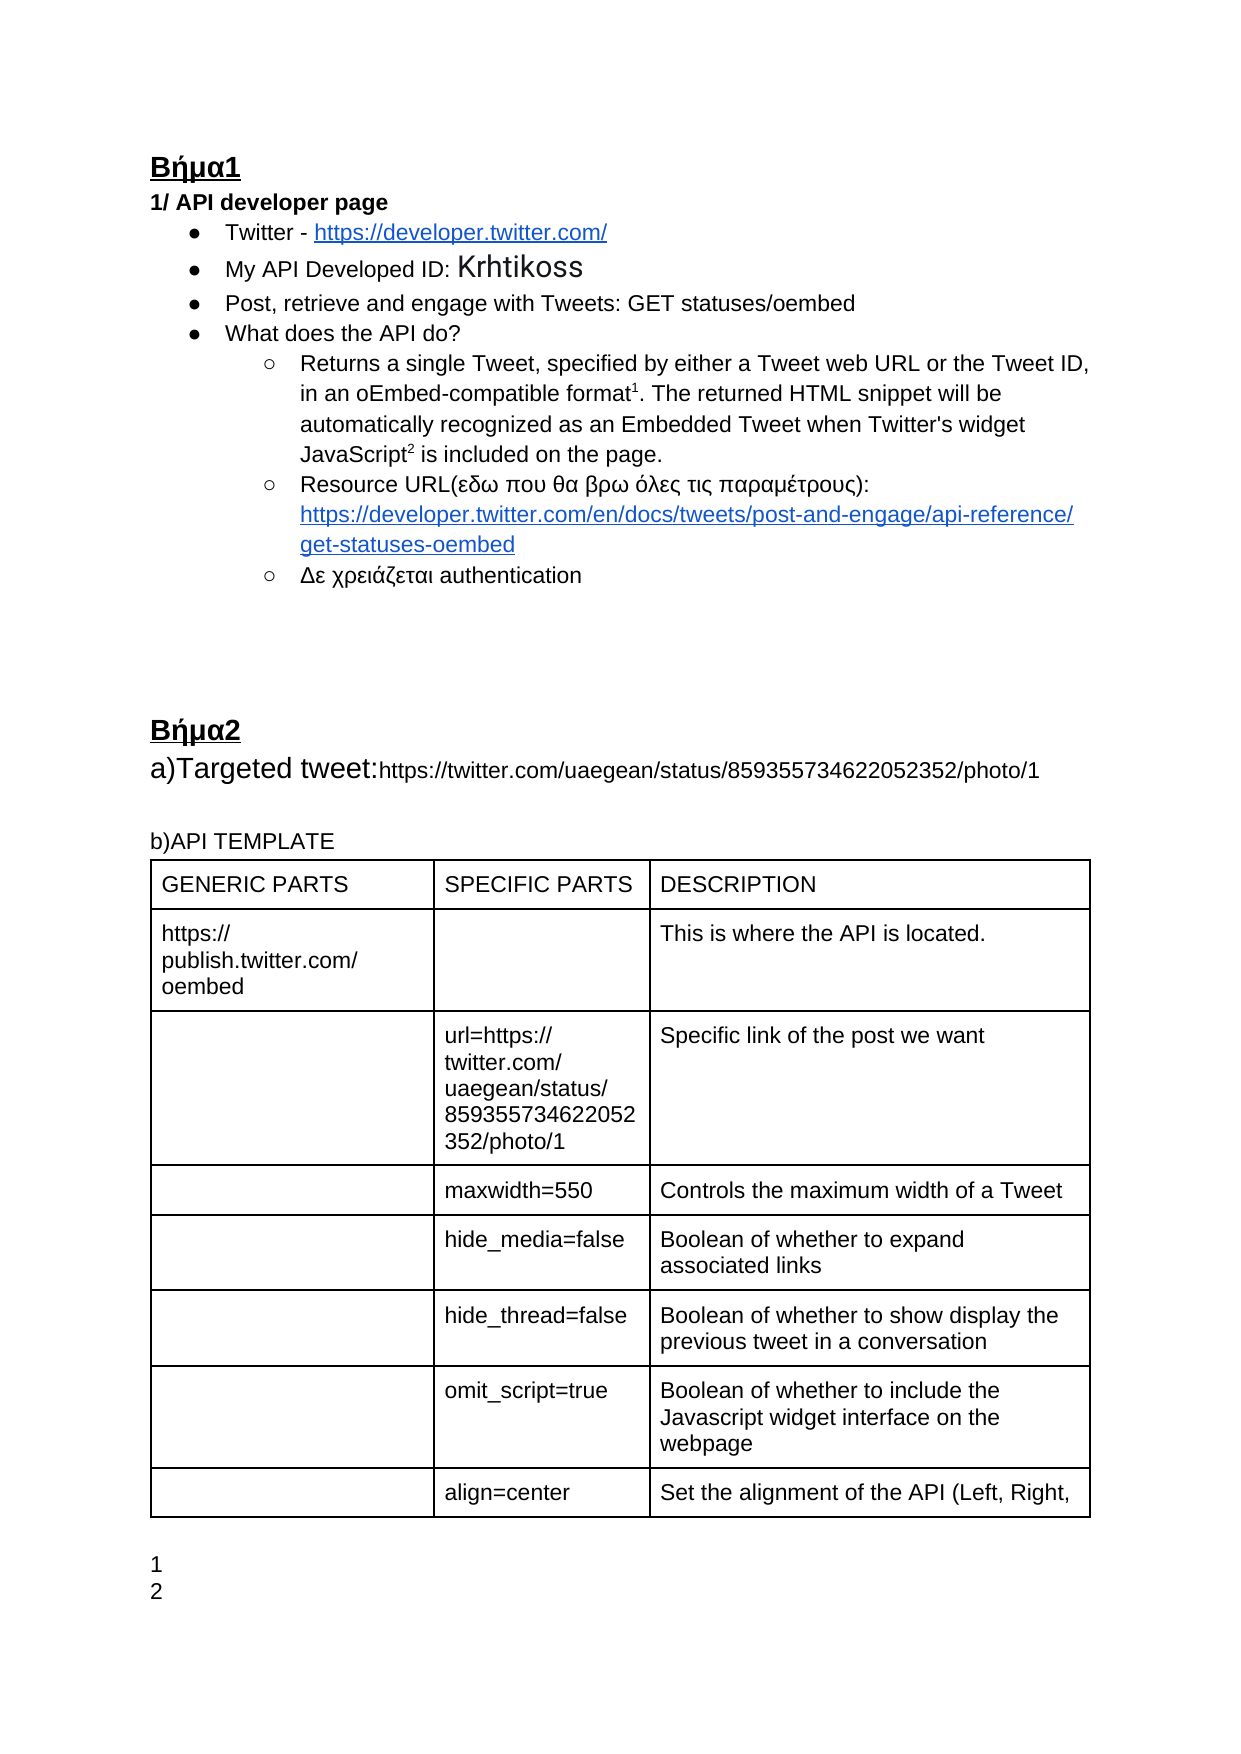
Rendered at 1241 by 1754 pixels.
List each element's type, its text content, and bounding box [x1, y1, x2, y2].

list Resource URL(εδω που θα βρω όλες τις παραμέτρους): https://developer.twitter.com/en/docs/tweets/post-and-engage/api-reference/get-statuses-oembed [262, 471, 1090, 558]
list Returns a single Tweet, specified by either a Tweet web URL or the Tweet ID, in an oEmbed-compatible format. The returned HTML snippet will be automatically recognized as an Embedded Tweet when Twitter's widget JavaScript is included on the page. [262, 350, 1090, 467]
table_cell Controls the maximum width of a Tweet [651, 1166, 1089, 1214]
table_cell [152, 1012, 433, 1164]
table_cell This is where the API is located. [651, 910, 1089, 1010]
table_cell Boolean of whether to show display the previous tweet in a conversation [651, 1291, 1089, 1365]
table_cell Boolean of whether to expand associated links [651, 1216, 1089, 1289]
list My API Developed ID: Krhtikoss [187, 249, 1090, 284]
text 1/ API developer page [150, 188, 1090, 215]
table_header SPECIFIC PARTS [435, 861, 649, 908]
table_cell url=https://twitter.com/uaegean/status/859355734622052352/photo/1 [435, 1012, 649, 1164]
table_cell [152, 1291, 433, 1365]
table_header GENERIC PARTS [152, 861, 433, 908]
table_cell [435, 910, 649, 1010]
text Βήμα2 [150, 713, 1090, 746]
list Δε χρειάζεται authentication [262, 562, 1090, 588]
table_cell [152, 1367, 433, 1467]
list Twitter - https://developer.twitter.com/ [187, 219, 1090, 245]
text Βήμα1 [150, 150, 1090, 183]
table_header DESCRIPTION [651, 861, 1089, 908]
list Post, retrieve and engage with Tweets: GET statuses/oembed [187, 290, 1090, 316]
table_cell maxwidth=550 [435, 1166, 649, 1214]
text a)Targeted tweet:https://twitter.com/uaegean/status/859355734622052352/photo/1 [150, 751, 1090, 785]
table_cell omit_script=true [435, 1367, 649, 1467]
table_cell Boolean of whether to include the Javascript widget interface on the webpage [651, 1367, 1089, 1467]
table_cell [152, 1216, 433, 1289]
table_cell align=center [435, 1469, 649, 1516]
table_cell https://publish.twitter.com/oembed [152, 910, 433, 1010]
table_cell [152, 1469, 433, 1516]
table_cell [651, 1469, 1089, 1516]
table_cell [152, 1166, 433, 1214]
table_cell Specific link of the post we want [651, 1012, 1089, 1164]
table_cell hide_media=false [435, 1216, 649, 1289]
text b)API TEMPLATE [150, 828, 1090, 854]
table_cell hide_thread=false [435, 1291, 649, 1365]
list What does the API do? [187, 320, 1090, 346]
